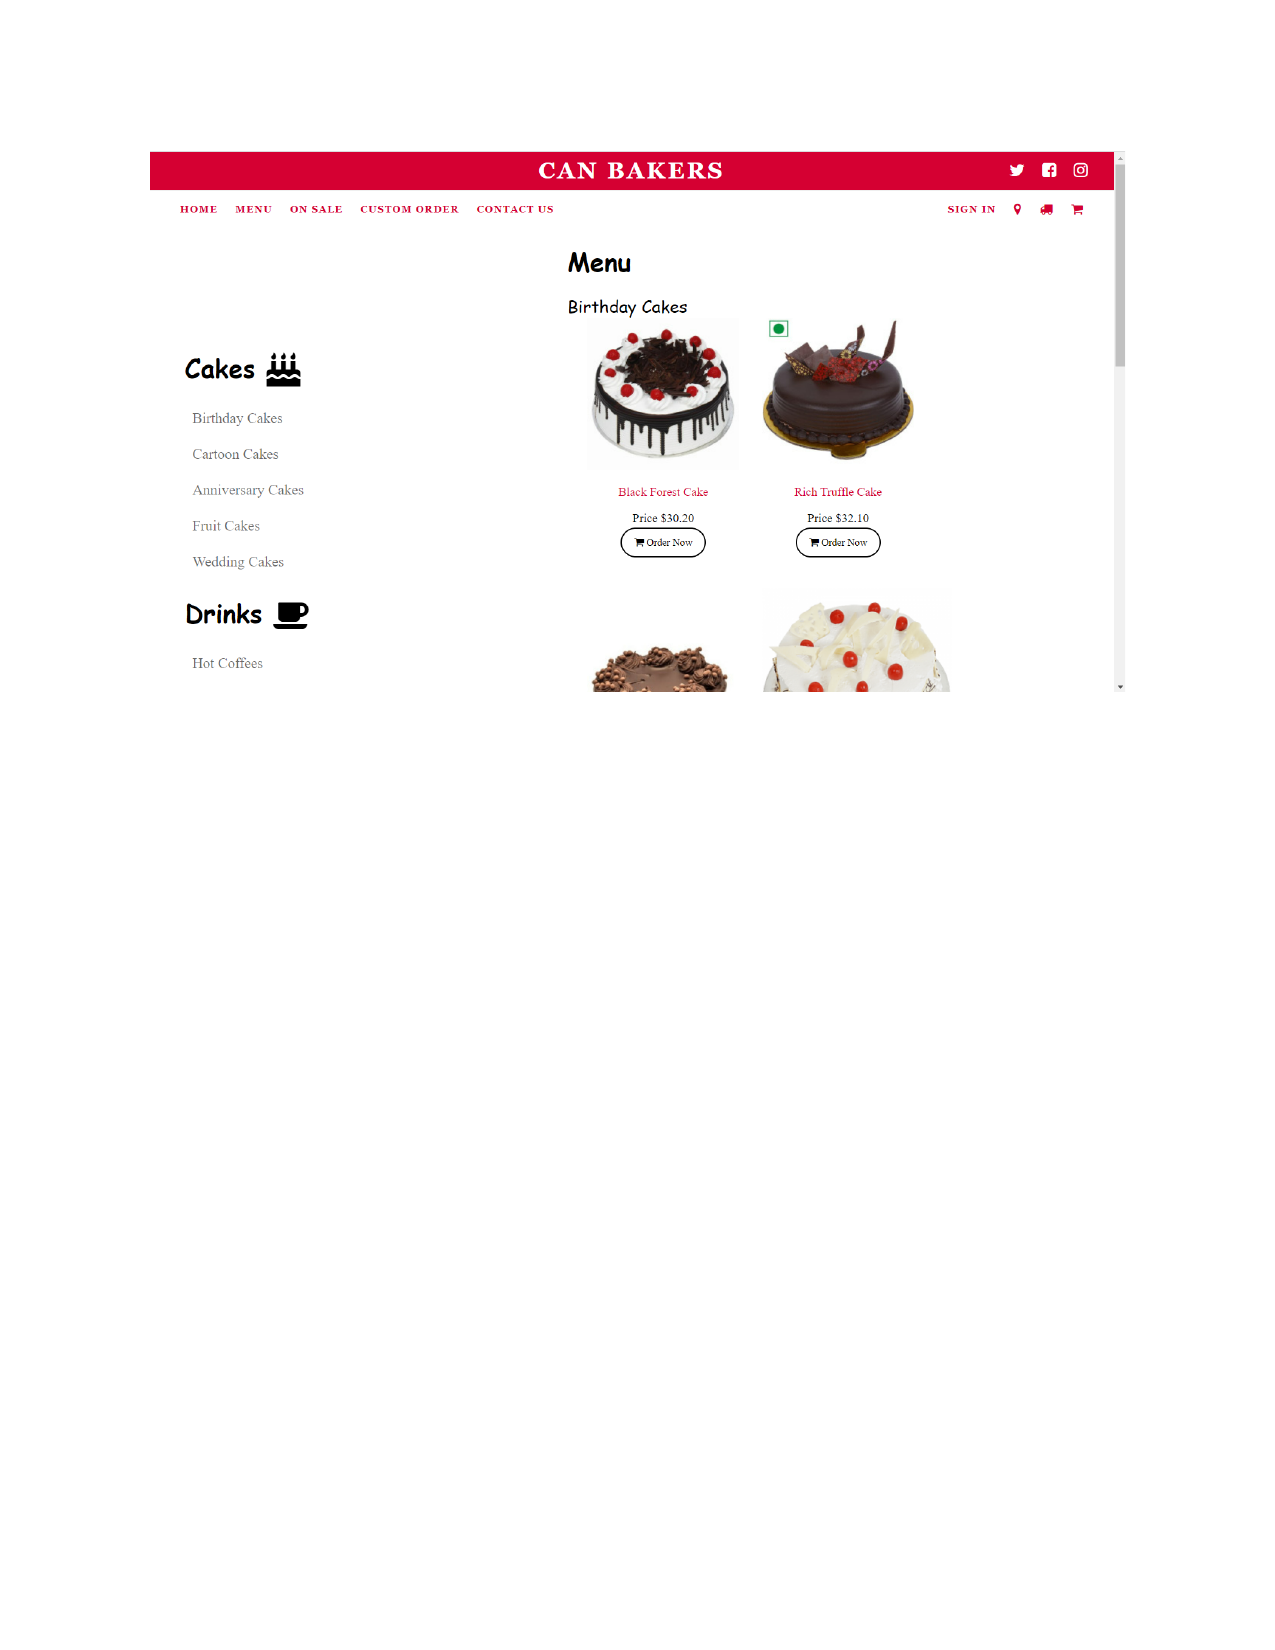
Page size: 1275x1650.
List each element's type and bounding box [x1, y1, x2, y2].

picture [150, 150, 1125, 692]
